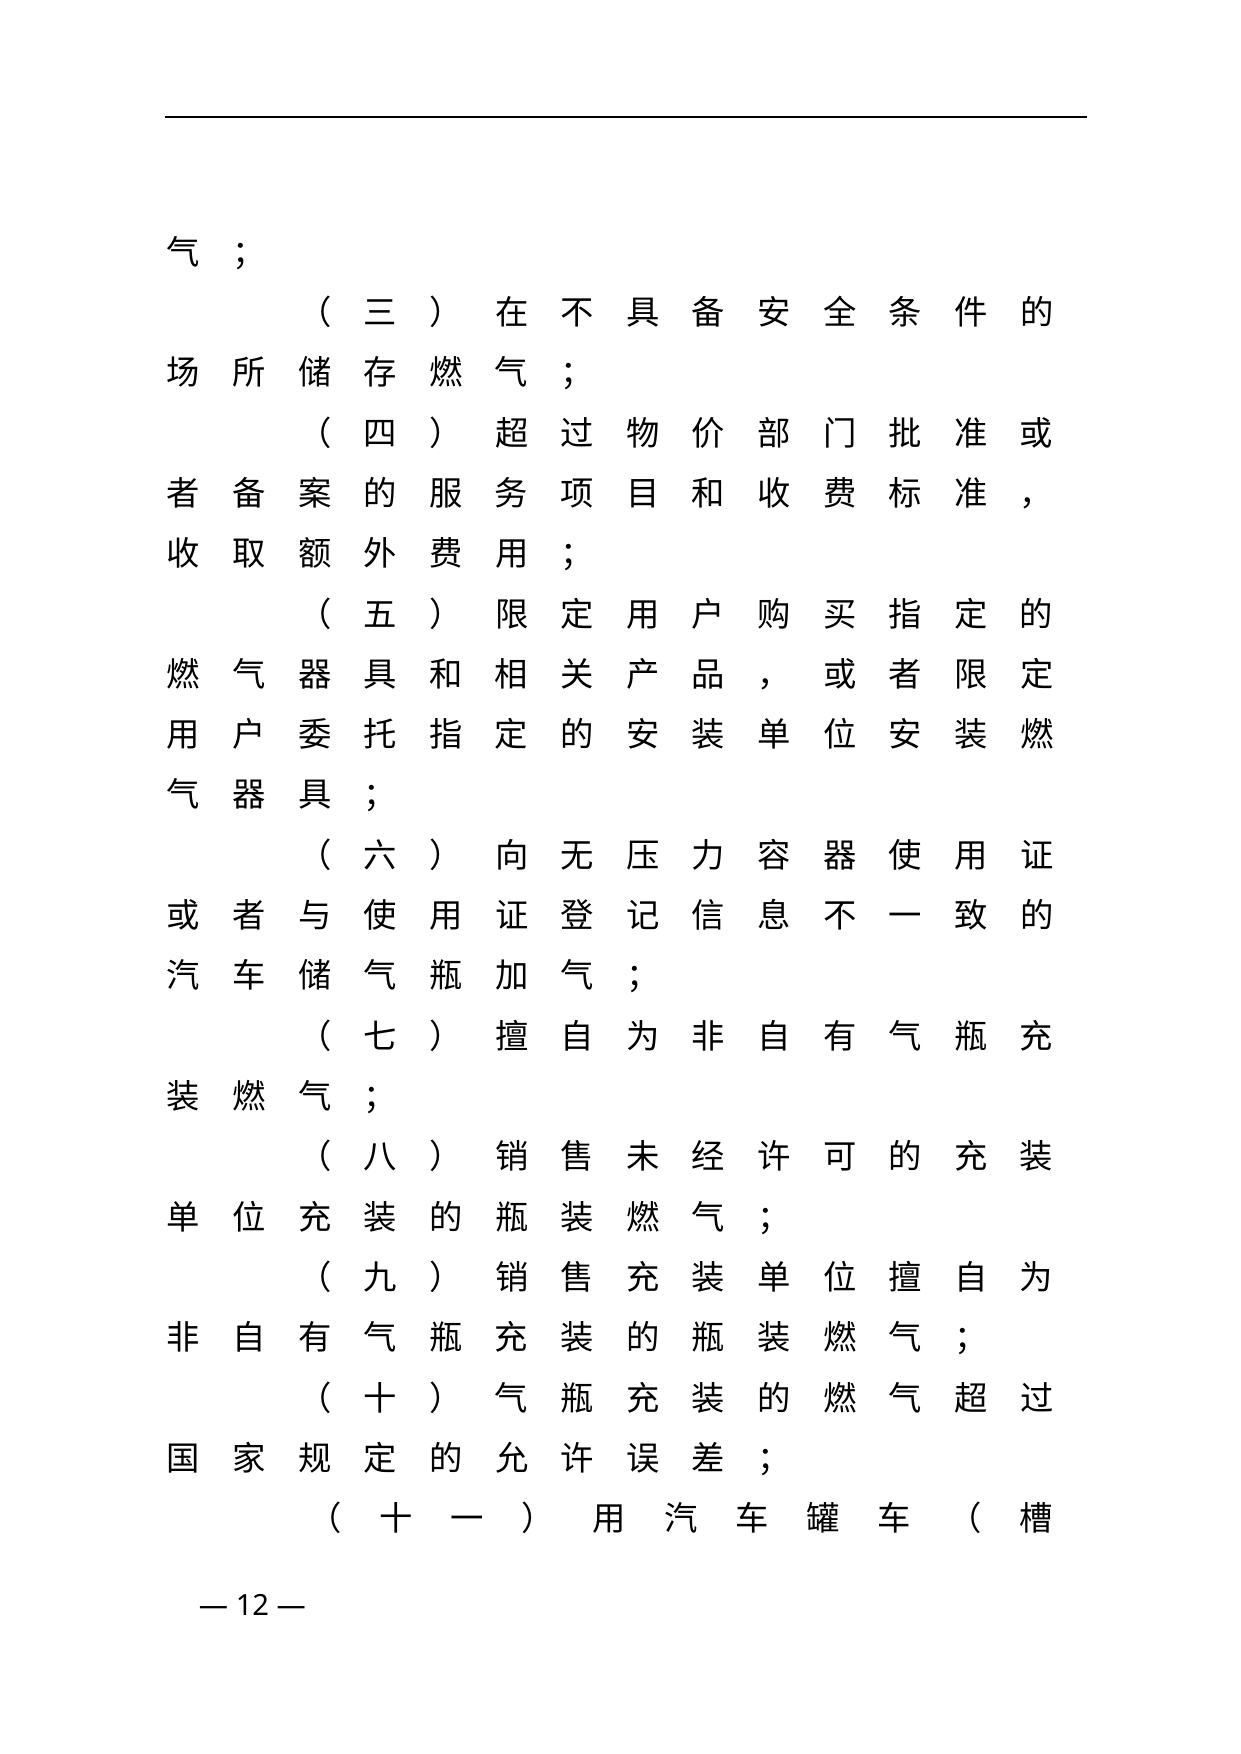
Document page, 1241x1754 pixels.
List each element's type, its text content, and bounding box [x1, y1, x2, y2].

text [167, 1486, 1085, 1546]
text （七）擅自为非自有气瓶充装燃气； [167, 1003, 1085, 1124]
text 气； [167, 219, 1085, 280]
text （三）在不具备安全条件的场所储存燃气； [167, 280, 1085, 400]
text （九）销售充装单位擅自为非自有气瓶充装的瓶装燃气； [167, 1245, 1085, 1365]
text （六）向无压力容器使用证或者与使用证登记信息不一致的汽车储气瓶加气； [167, 822, 1085, 1003]
text （十）气瓶充装的燃气超过国家规定的允许误差； [167, 1365, 1085, 1486]
text （五）限定用户购买指定的燃气器具和相关产品，或者限定用户委托指定的安装单位安装燃气器具； [167, 581, 1085, 822]
text （八）销售未经许可的充装单位充装的瓶装燃气； [167, 1124, 1085, 1245]
text （四）超过物价部门批准或者备案的服务项目和收费标准，收取额外费用； [167, 400, 1085, 581]
